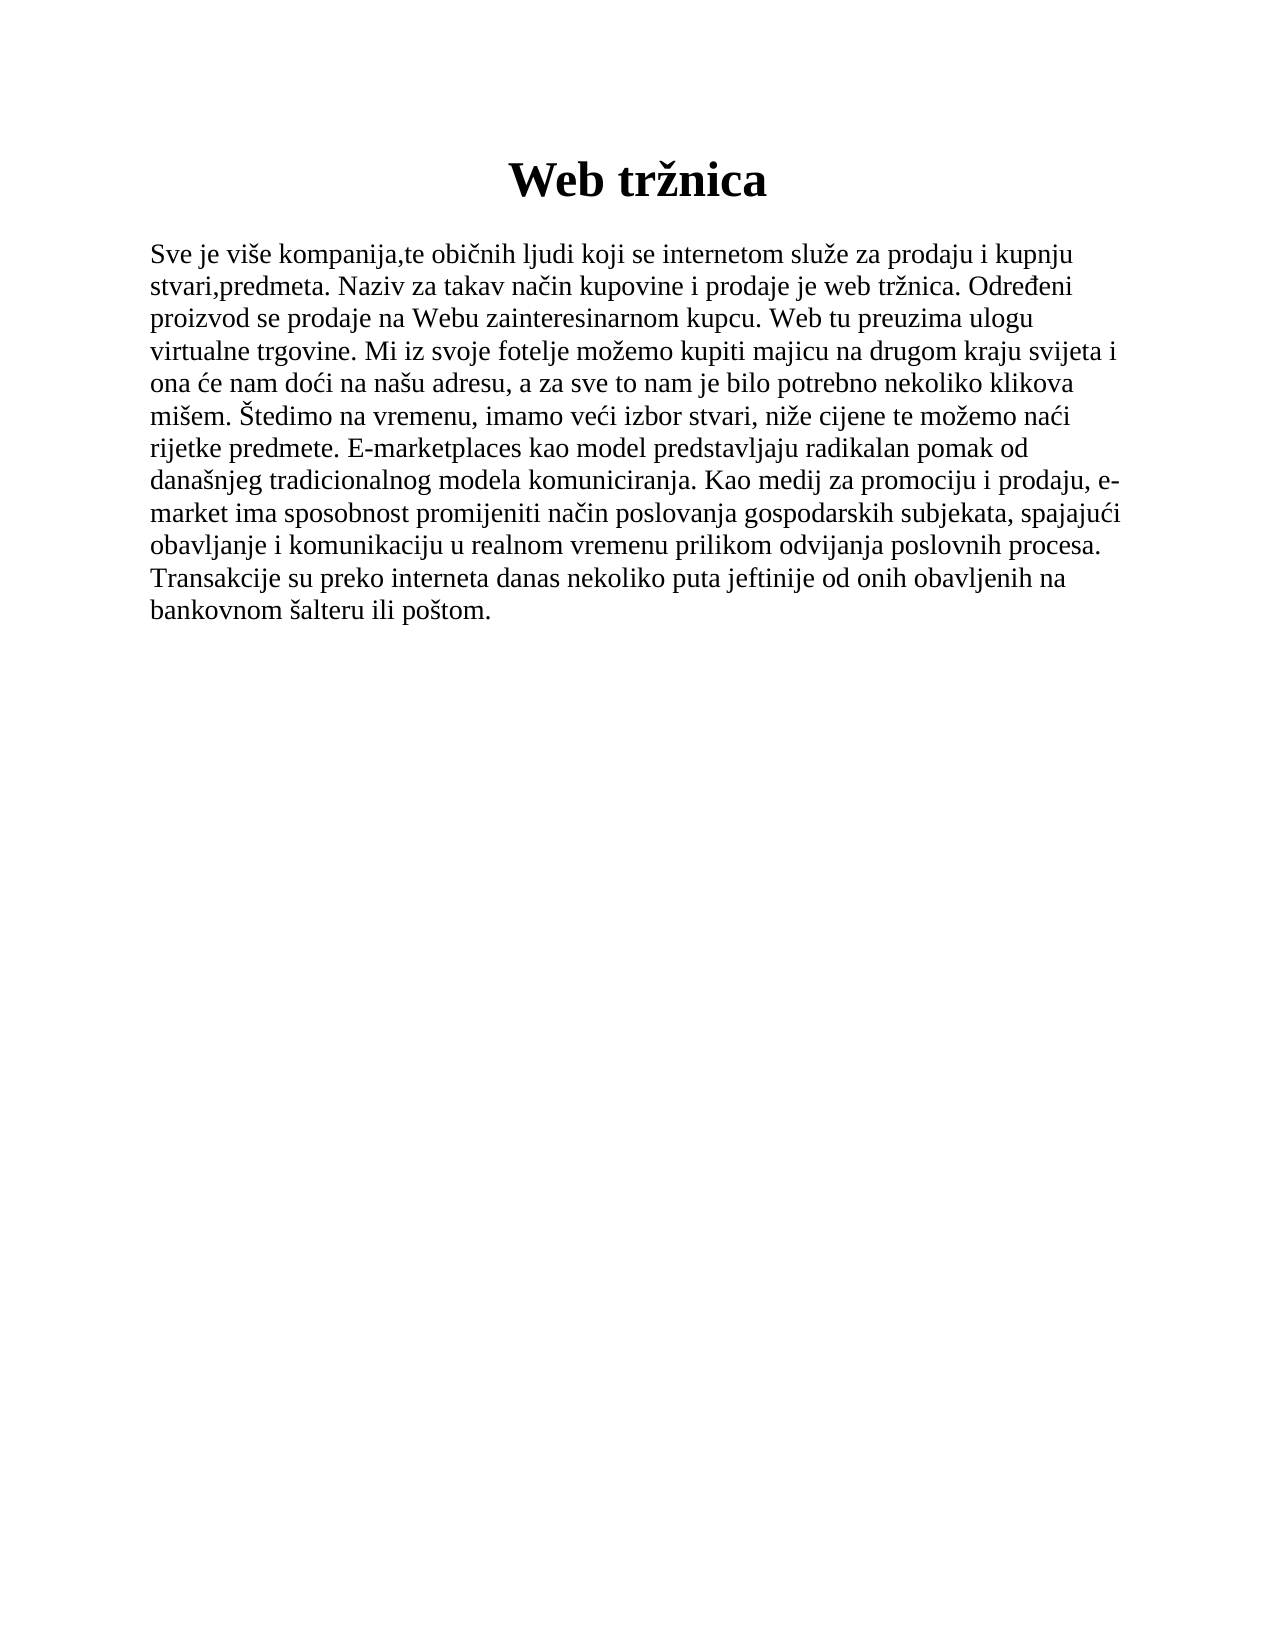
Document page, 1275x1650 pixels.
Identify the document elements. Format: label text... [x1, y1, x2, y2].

text Web tržnica [150, 150, 1125, 207]
text Sve je više kompanija,te običnih ljudi koji se internetom služe za prodaju i kupnju stvari,predmeta. Naziv za takav način kupovine i prodaje je web tržnica. Određeni proizvod se prodaje na Webu zainteresinarnom kupcu. Web tu preuzima ulogu virtualne trgovine. Mi iz svoje fotelje možemo kupiti majicu na drugom kraju svijeta i ona će nam doći na našu adresu, a za sve to nam je bilo potrebno nekoliko klikova mišem. Štedimo na vremenu, imamo veći izbor stvari, niže cijene te možemo naći rijetke predmete. E-marketplaces kao model predstavljaju radikalan pomak od današnjeg tradicionalnog modela komuniciranja. Kao medij za promociju i prodaju, e-market ima sposobnost promijeniti način poslovanja gospodarskih subjekata, spajajući obavljanje i komunikaciju u realnom vremenu prilikom odvijanja poslovnih procesa. Transakcije su preko interneta danas nekoliko puta jeftinije od onih obavljenih na bankovnom šalteru ili poštom. [150, 237, 1125, 625]
